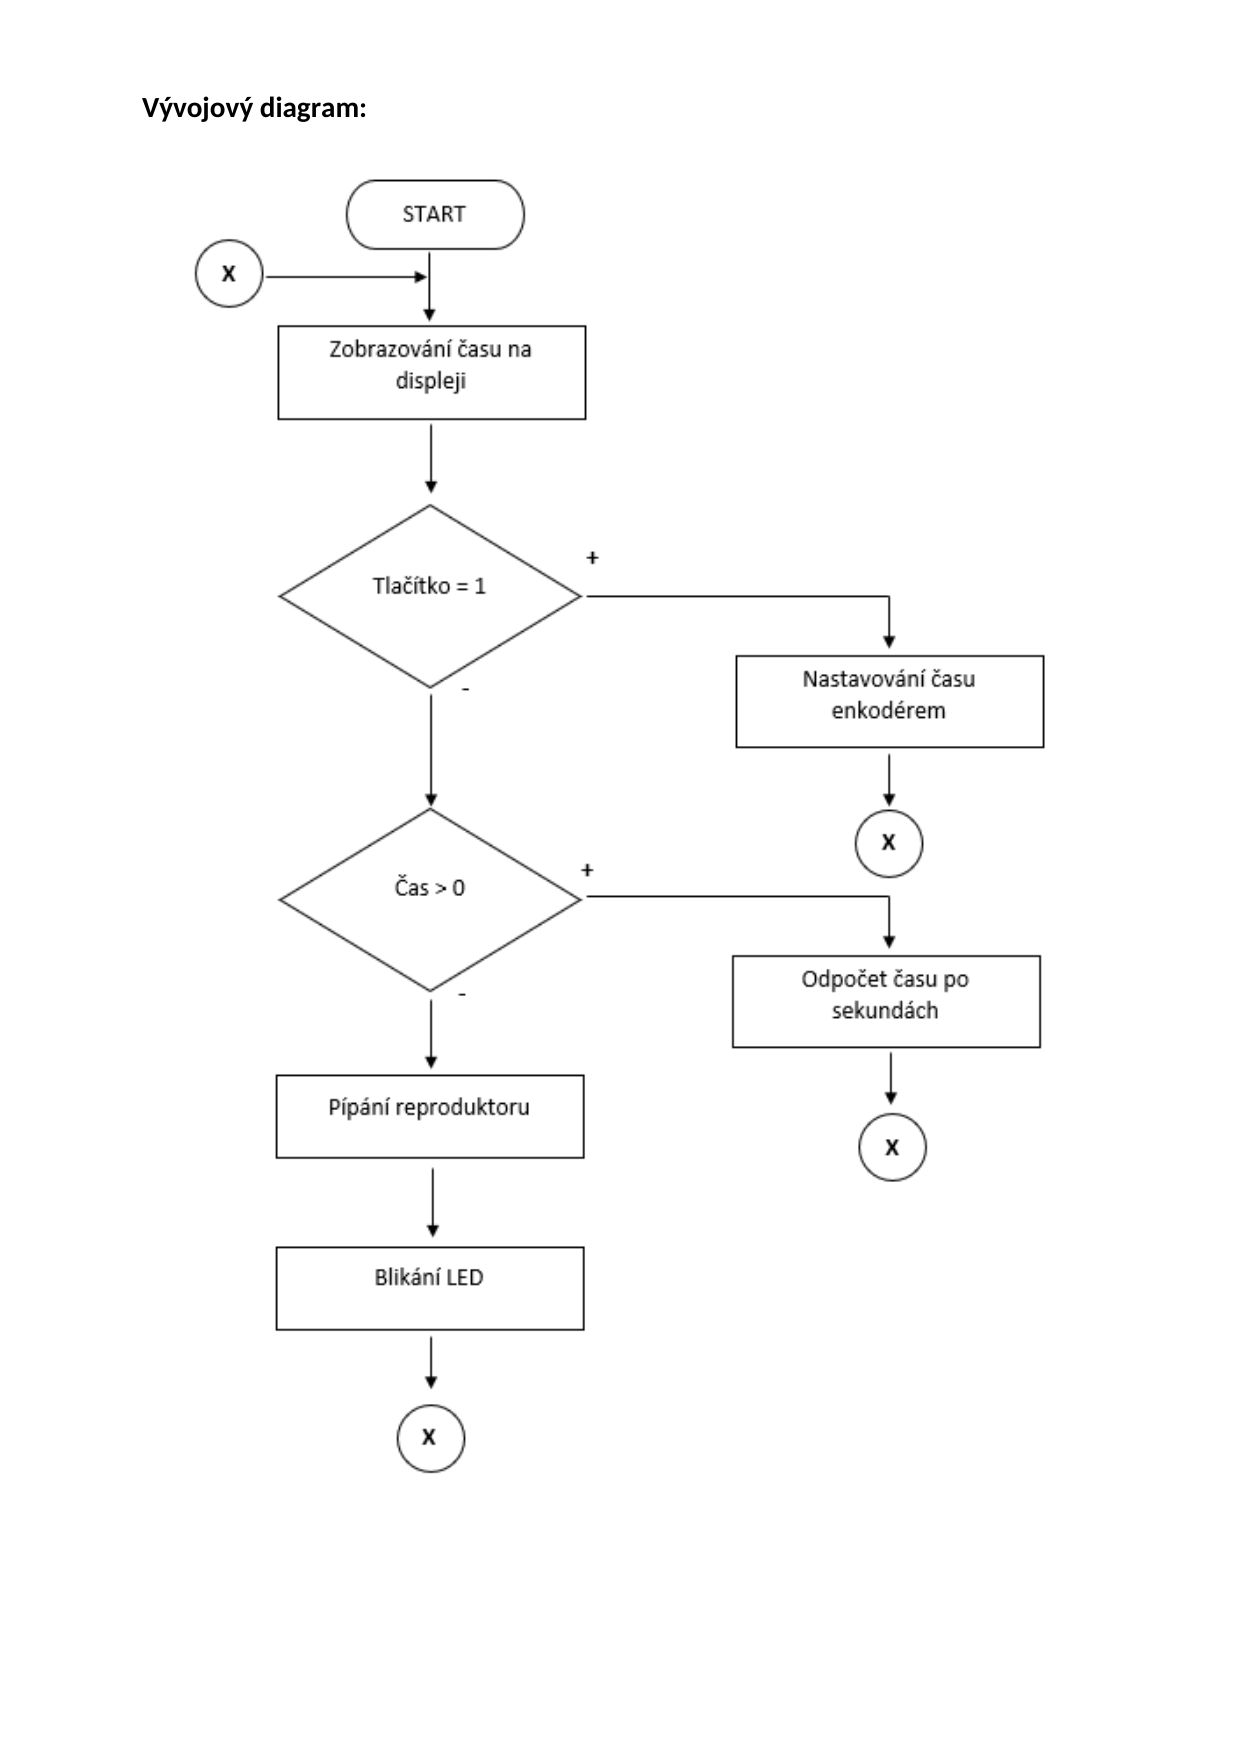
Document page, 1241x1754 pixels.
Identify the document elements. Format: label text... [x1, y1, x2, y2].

picture [141, 173, 1087, 1489]
text Vývojový diagram: [142, 89, 1098, 124]
